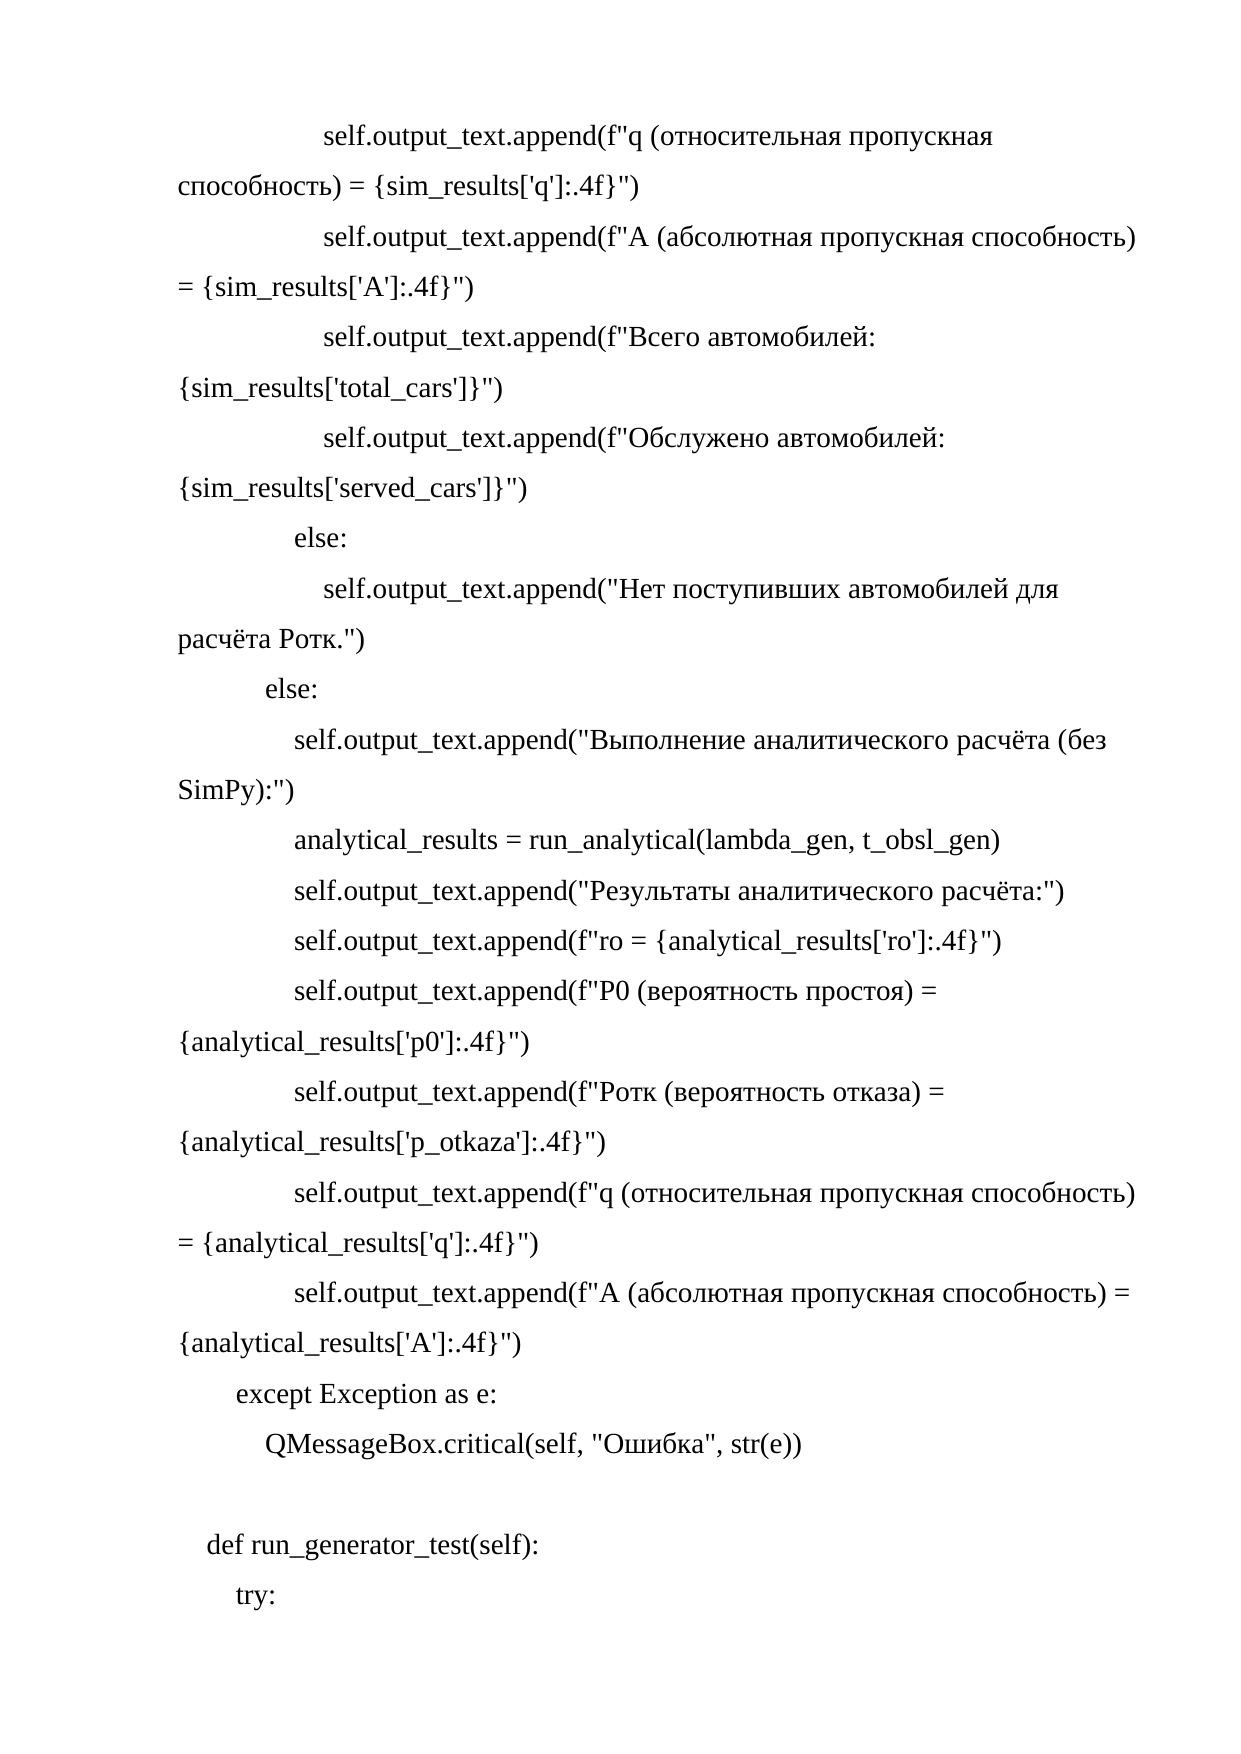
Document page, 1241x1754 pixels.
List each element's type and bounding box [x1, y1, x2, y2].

text [177, 118, 1152, 1611]
